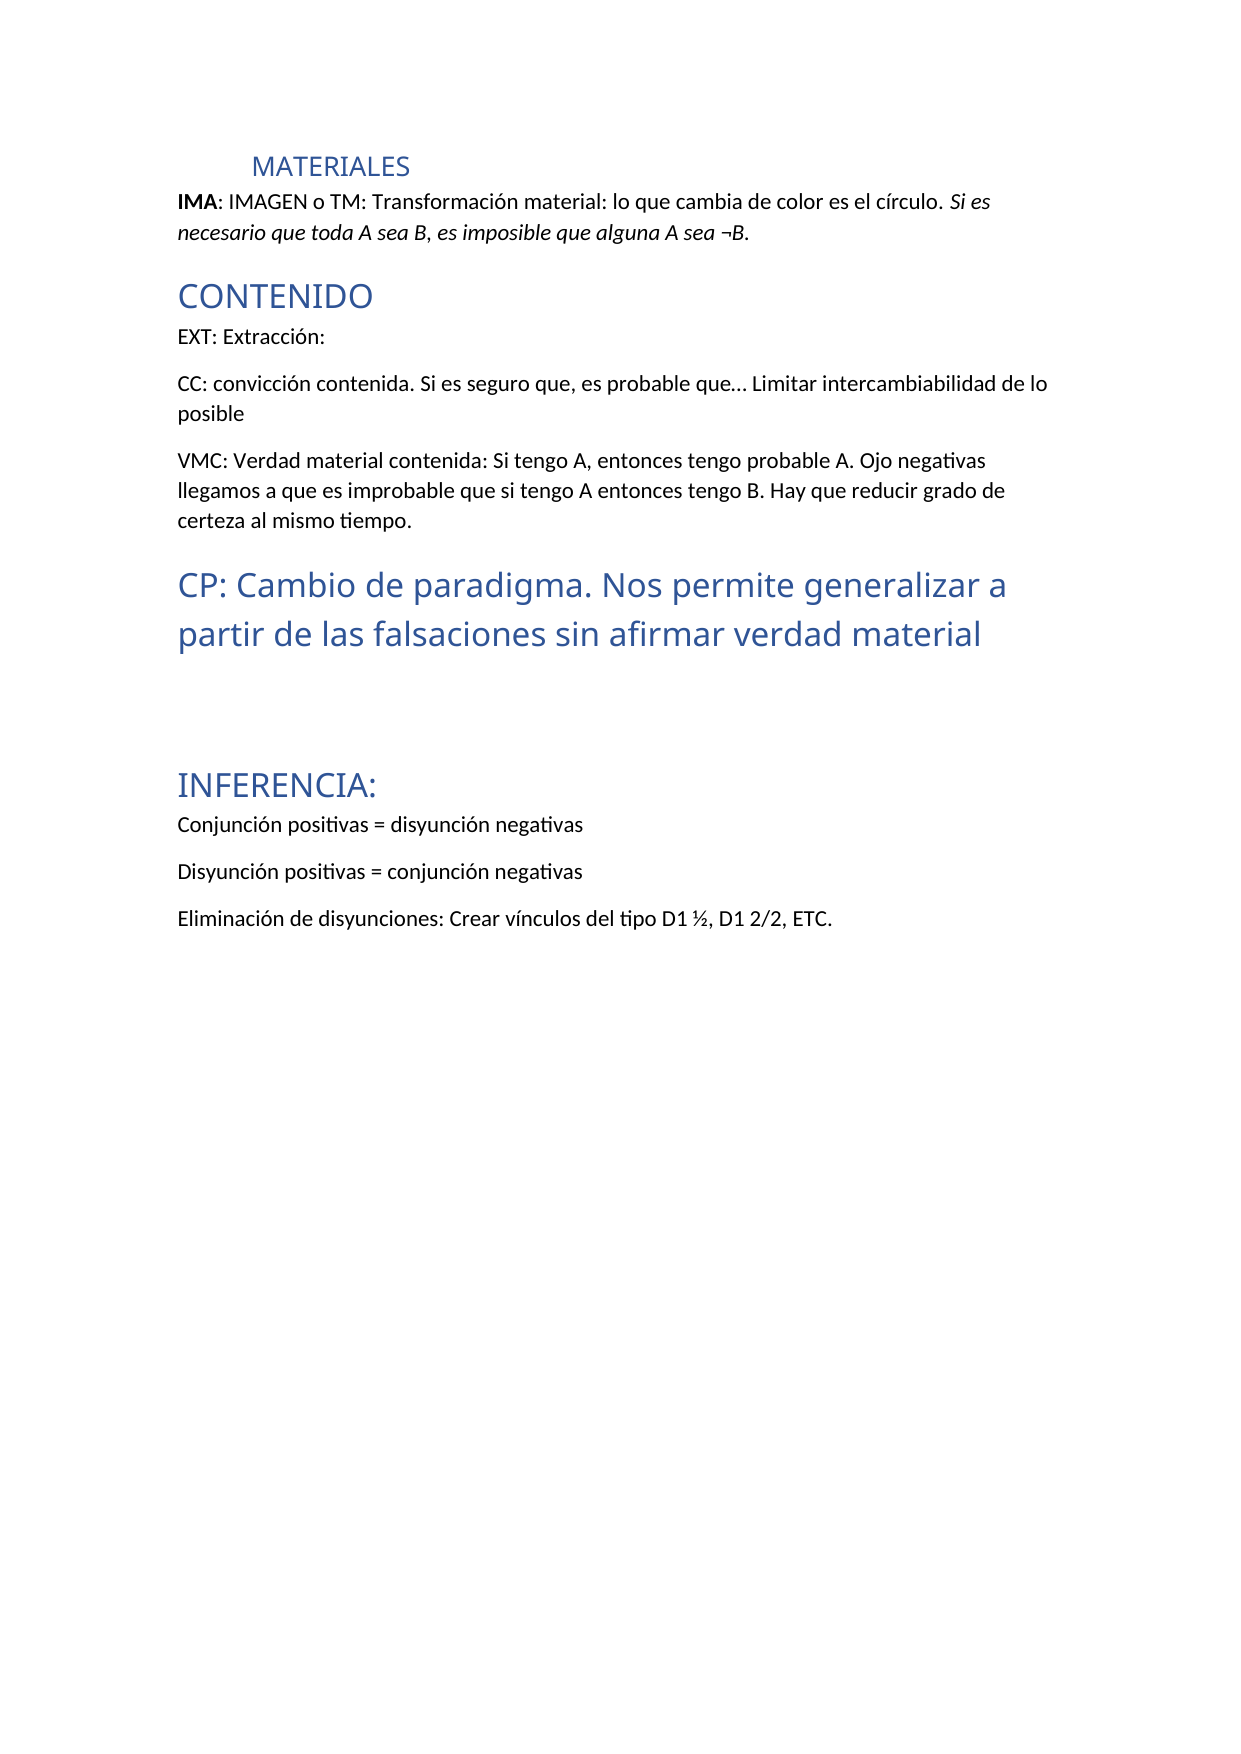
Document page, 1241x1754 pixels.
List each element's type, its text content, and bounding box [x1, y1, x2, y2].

text Conjunción positivas = disyunción negativas [177, 810, 1063, 838]
text EXT: Extracción: [177, 322, 1063, 350]
text VMC: Verdad material contenida: Si tengo A, entonces tengo probable A. Ojo negativas llegamos a que es improbable que si tengo A entonces tengo B. Hay que reducir grado de certeza al mismo tiempo. [177, 446, 1063, 534]
text CC: convicción contenida. Si es seguro que, es probable que… Limitar intercambiabilidad de lo posible [177, 369, 1063, 427]
subtitle INFERENCIA: [177, 761, 1063, 807]
subtitle MATERIALES [177, 148, 1063, 184]
subtitle CP: Cambio de paradigma. Nos permite generalizar a partir de las falsaciones sin afirmar verdad material [177, 561, 1063, 656]
text Eliminación de disyunciones: Crear vínculos del tipo D1 ½, D1 2/2, ETC. [177, 904, 1063, 932]
text IMA: IMAGEN o TM: Transformación material: lo que cambia de color es el círculo. Si es necesario que toda A sea B, es imposible que alguna A sea ¬B. [177, 187, 1063, 246]
subtitle CONTENIDO [177, 273, 1063, 318]
text Disyunción positivas = conjunción negativas [177, 857, 1063, 885]
